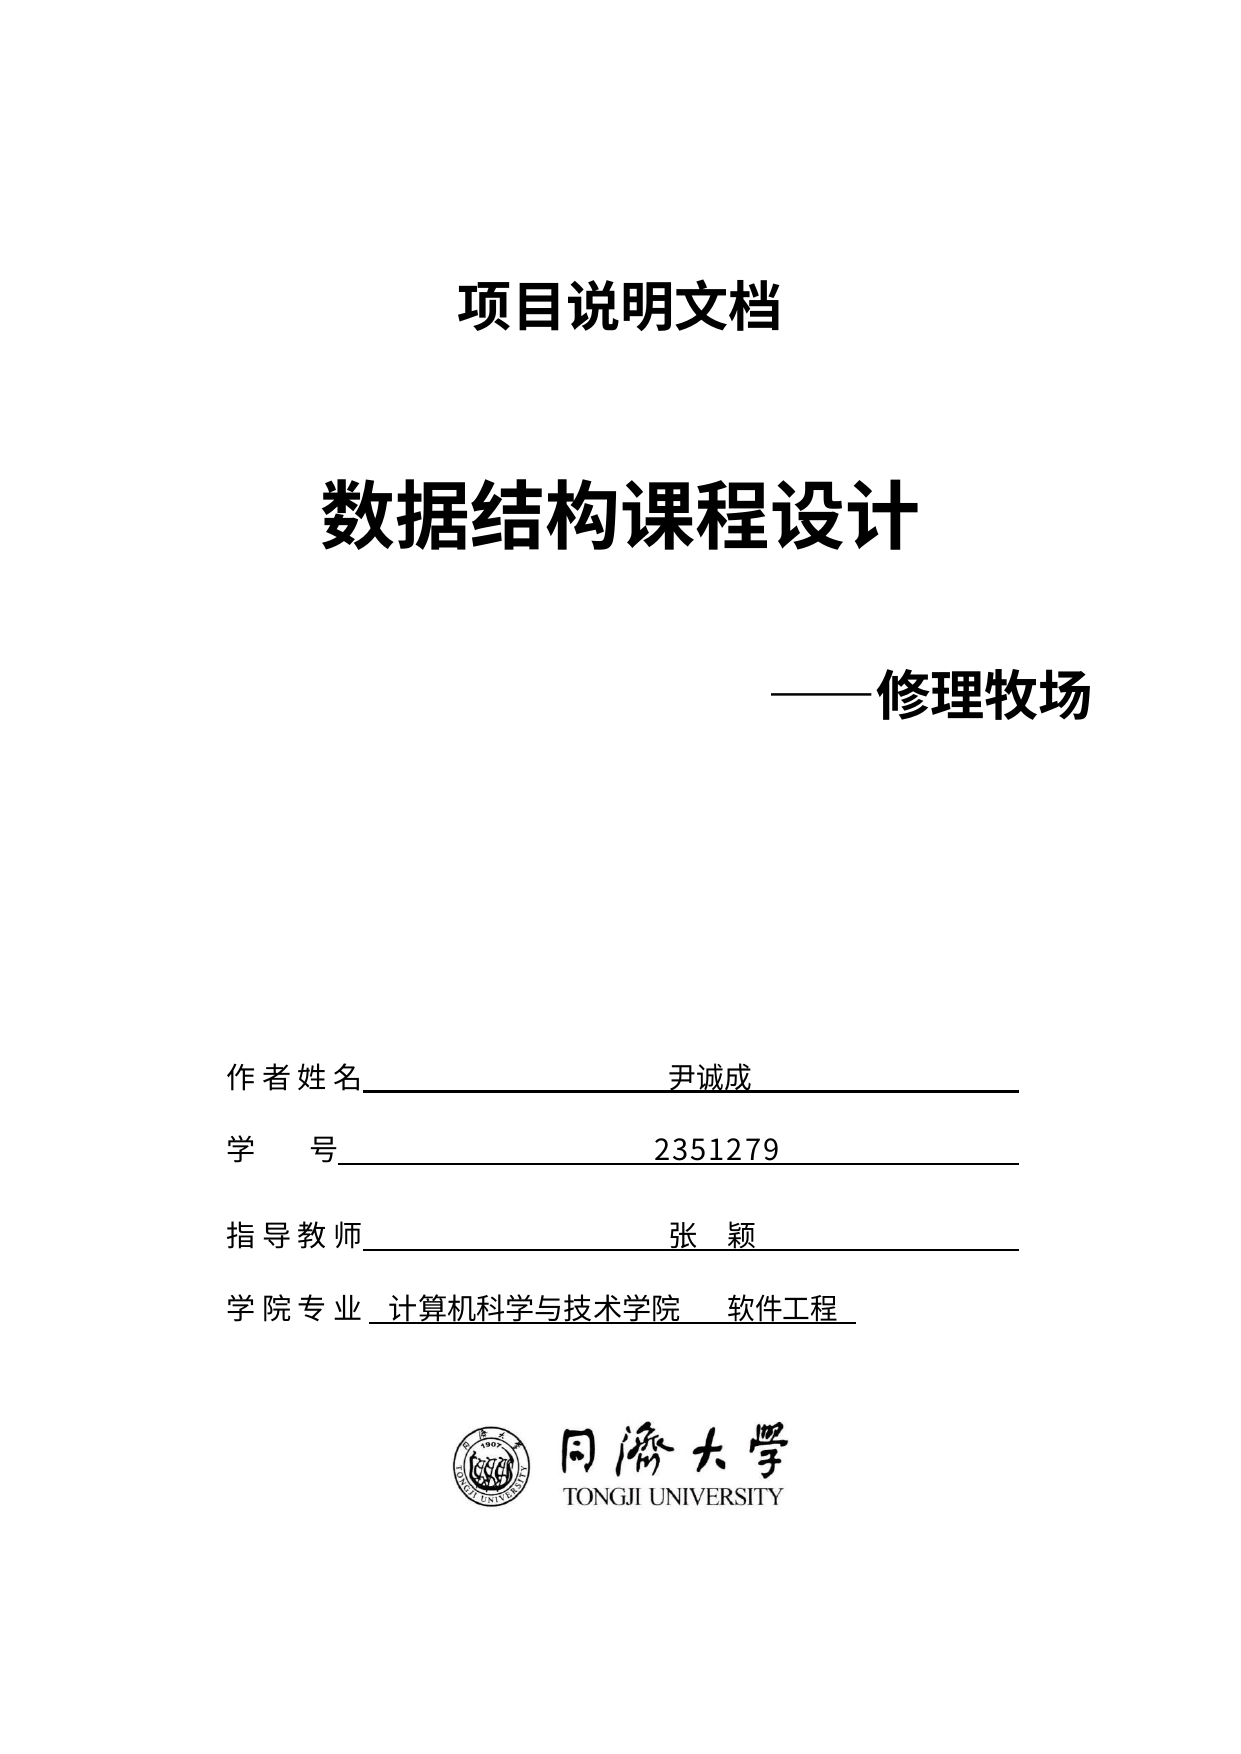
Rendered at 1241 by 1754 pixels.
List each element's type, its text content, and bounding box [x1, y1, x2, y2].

text 学 院 专 业 计算机科学与技术学院 软件工程 [187, 1286, 1092, 1328]
picture [450, 1415, 792, 1511]
text 数据结构课程设计 [186, 467, 1054, 563]
text 学 号 2351279 [187, 1127, 1092, 1169]
subtitle 作 者 姓 名 尹诚成 [187, 1054, 1092, 1096]
text 项目说明文档 [186, 264, 1054, 342]
text 指 导 教 师 张 颖 [187, 1213, 1092, 1255]
text ——修理牧场 [175, 653, 1092, 731]
